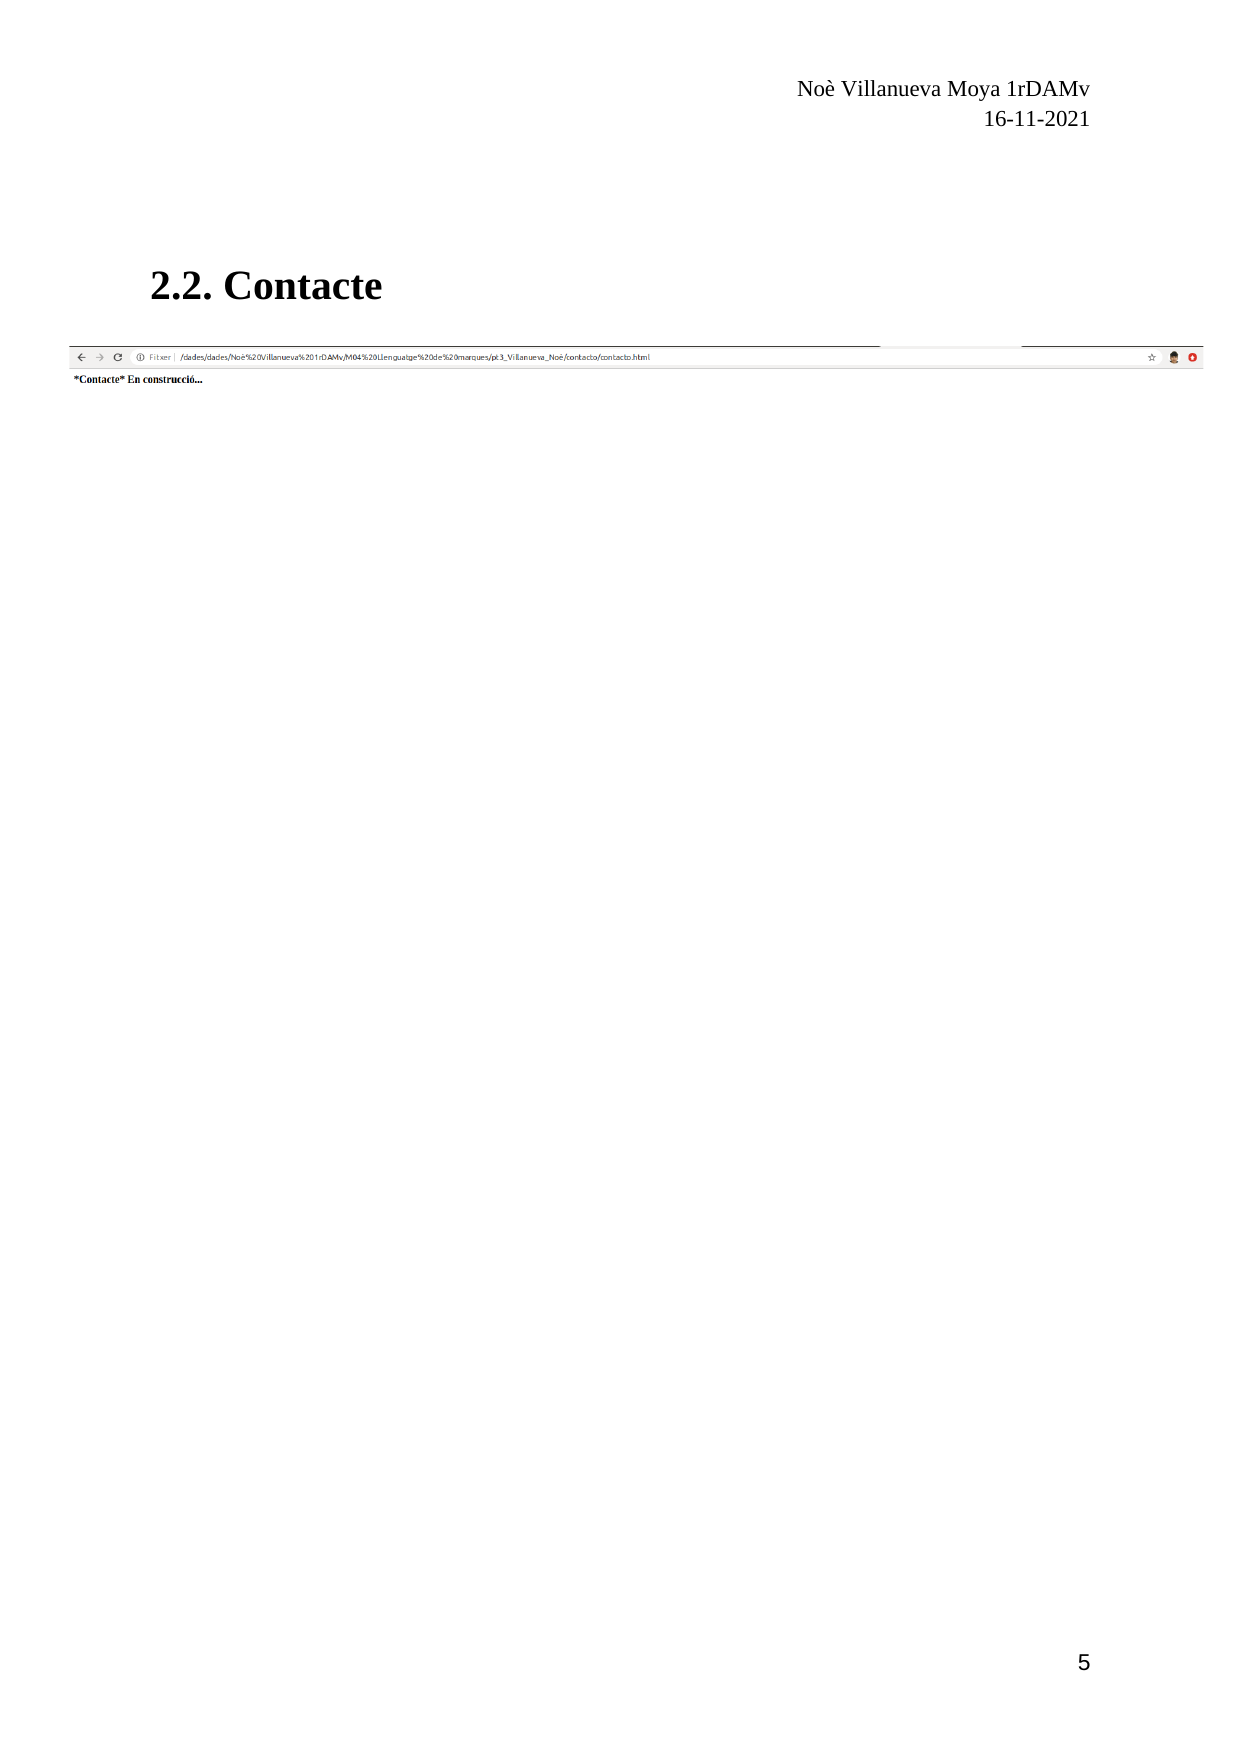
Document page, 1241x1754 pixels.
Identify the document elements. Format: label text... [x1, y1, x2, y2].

picture [69, 346, 1204, 941]
text 2.2. Contacte [150, 260, 1090, 308]
